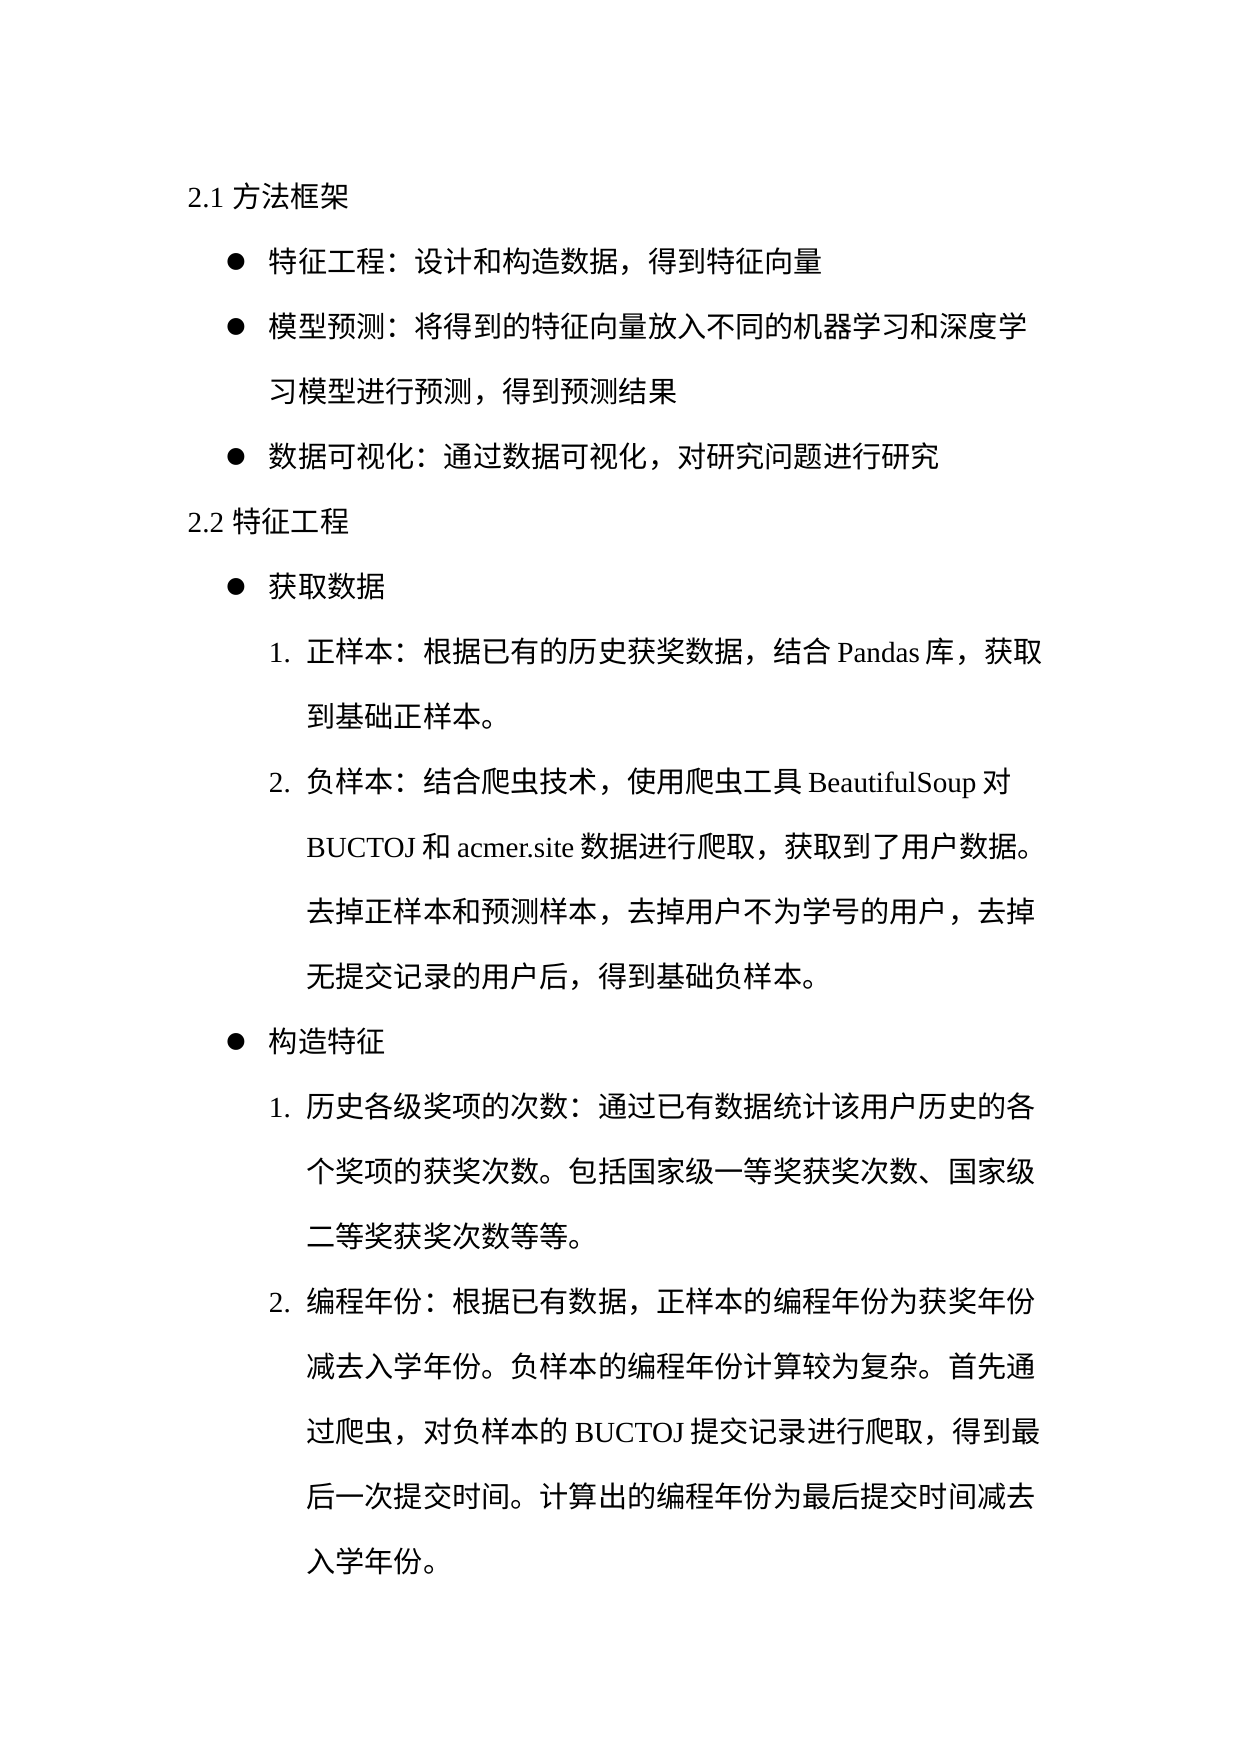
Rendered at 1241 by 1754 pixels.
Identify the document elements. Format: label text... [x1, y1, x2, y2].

list 构造特征 [225, 1007, 1053, 1072]
list 模型预测：将得到的特征向量放入不同的机器学习和深度学习模型进行预测，得到预测结果 [225, 292, 1053, 422]
list 获取数据 [225, 552, 1053, 617]
list 方法框架 [187, 162, 1053, 227]
list 特征工程 [187, 487, 1053, 552]
list 负样本：结合爬虫技术，使用爬虫工具BeautifulSoup对BUCTOJ和acmer.site数据进行爬取，获取到了用户数据。去掉正样本和预测样本，去掉用户不为学号的用户，去掉无提交记录的用户后，得到基础负样本。 [269, 747, 1053, 1007]
list 数据可视化：通过数据可视化，对研究问题进行研究 [225, 422, 1053, 487]
list 特征工程：设计和构造数据，得到特征向量 [225, 227, 1053, 292]
list 历史各级奖项的次数：通过已有数据统计该用户历史的各个奖项的获奖次数。包括国家级一等奖获奖次数、国家级二等奖获奖次数等等。 [269, 1072, 1053, 1267]
list 编程年份：根据已有数据，正样本的编程年份为获奖年份减去入学年份。负样本的编程年份计算较为复杂。首先通过爬虫，对负样本的BUCTOJ提交记录进行爬取，得到最后一次提交时间。计算出的编程年份为最后提交时间减去入学年份。 [269, 1267, 1053, 1592]
list 正样本：根据已有的历史获奖数据，结合Pandas库，获取到基础正样本。 [269, 617, 1053, 747]
